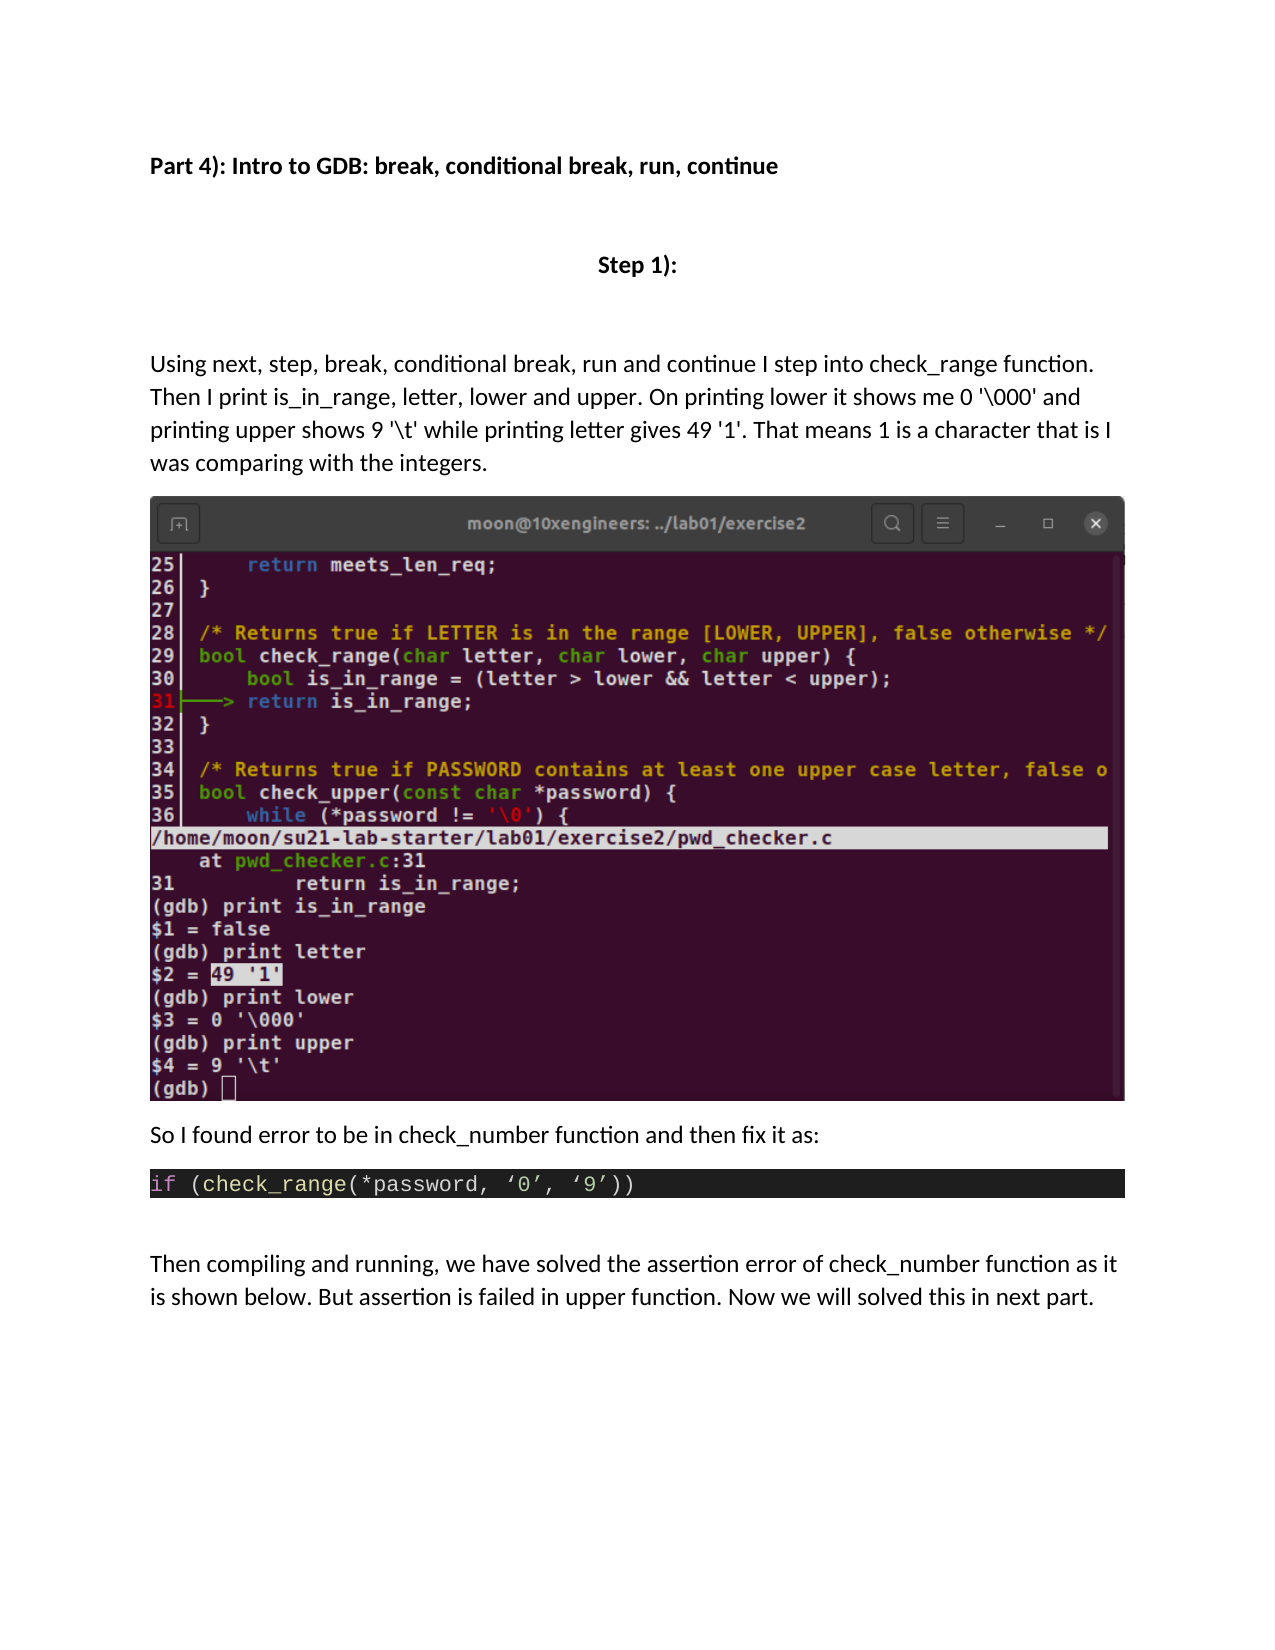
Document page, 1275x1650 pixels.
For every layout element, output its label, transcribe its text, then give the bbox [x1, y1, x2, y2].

text Part 4): Intro to GDB: break, conditional break, run, continue [150, 150, 1125, 181]
picture [150, 496, 1125, 1101]
text Using next, step, break, conditional break, run and continue I step into check_range function. Then I print is_in_range, letter, lower and upper. On printing lower it shows me 0 '\000' and printing upper shows 9 '\t' while printing letter gives 49 '1'. That means 1 is a character that is I was comparing with the integers. [150, 348, 1125, 478]
text Then compiling and running, we have solved the assertion error of check_number function as it is shown below. But assertion is failed in upper function. Now we will solved this in next part. [150, 1248, 1125, 1311]
text Step 1): [150, 249, 1125, 280]
text So I found error to be in check_number function and then fix it as: [150, 1119, 1125, 1150]
text if (check_range(*password, ‘0’, ‘9’)) [150, 1169, 1125, 1198]
